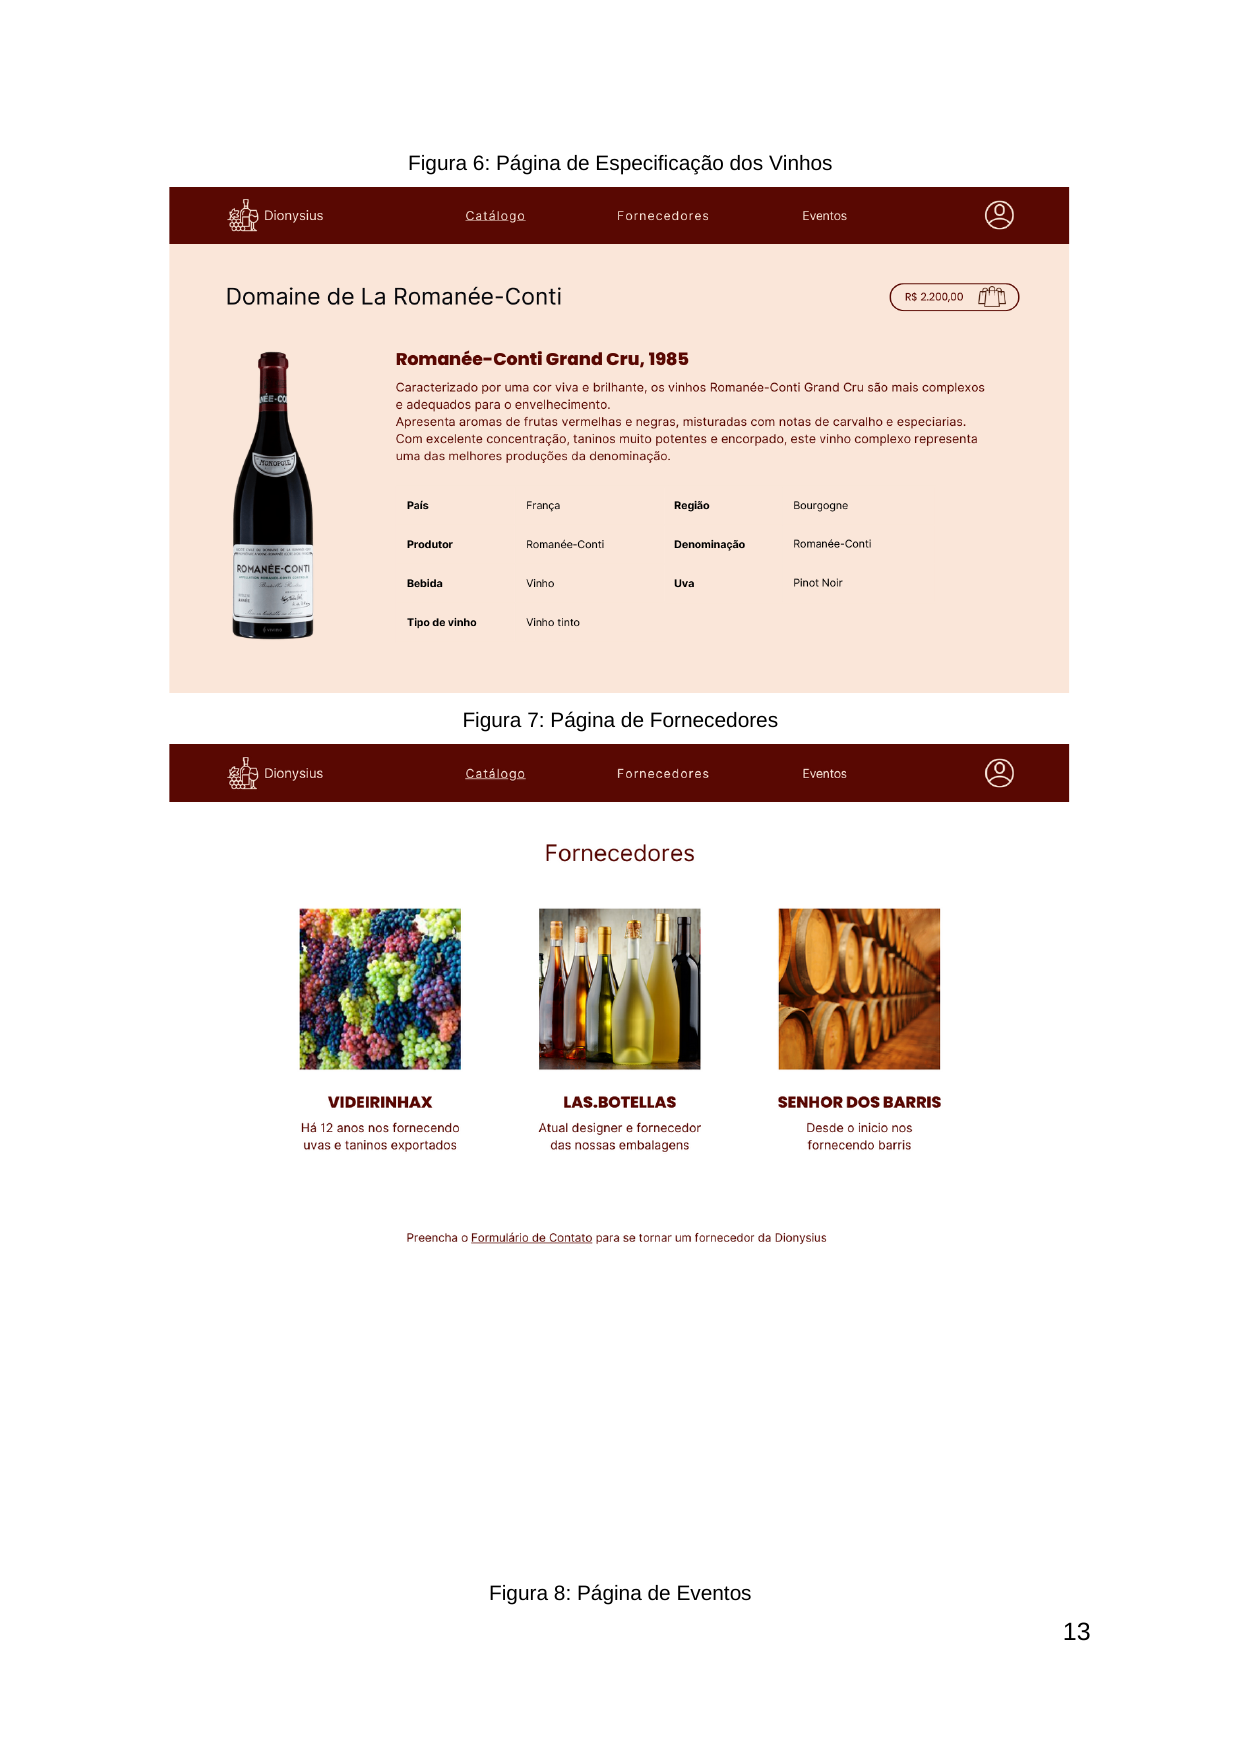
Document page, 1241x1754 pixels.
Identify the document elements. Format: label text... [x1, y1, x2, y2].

text Figura 8: Página de Eventos [150, 1581, 1091, 1605]
text Figura 6: Página de Especificação dos Vinhos [150, 151, 1091, 174]
picture [169, 744, 1070, 1275]
text Figura 7: Página de Fornecedores [150, 708, 1091, 732]
picture [169, 187, 1070, 693]
